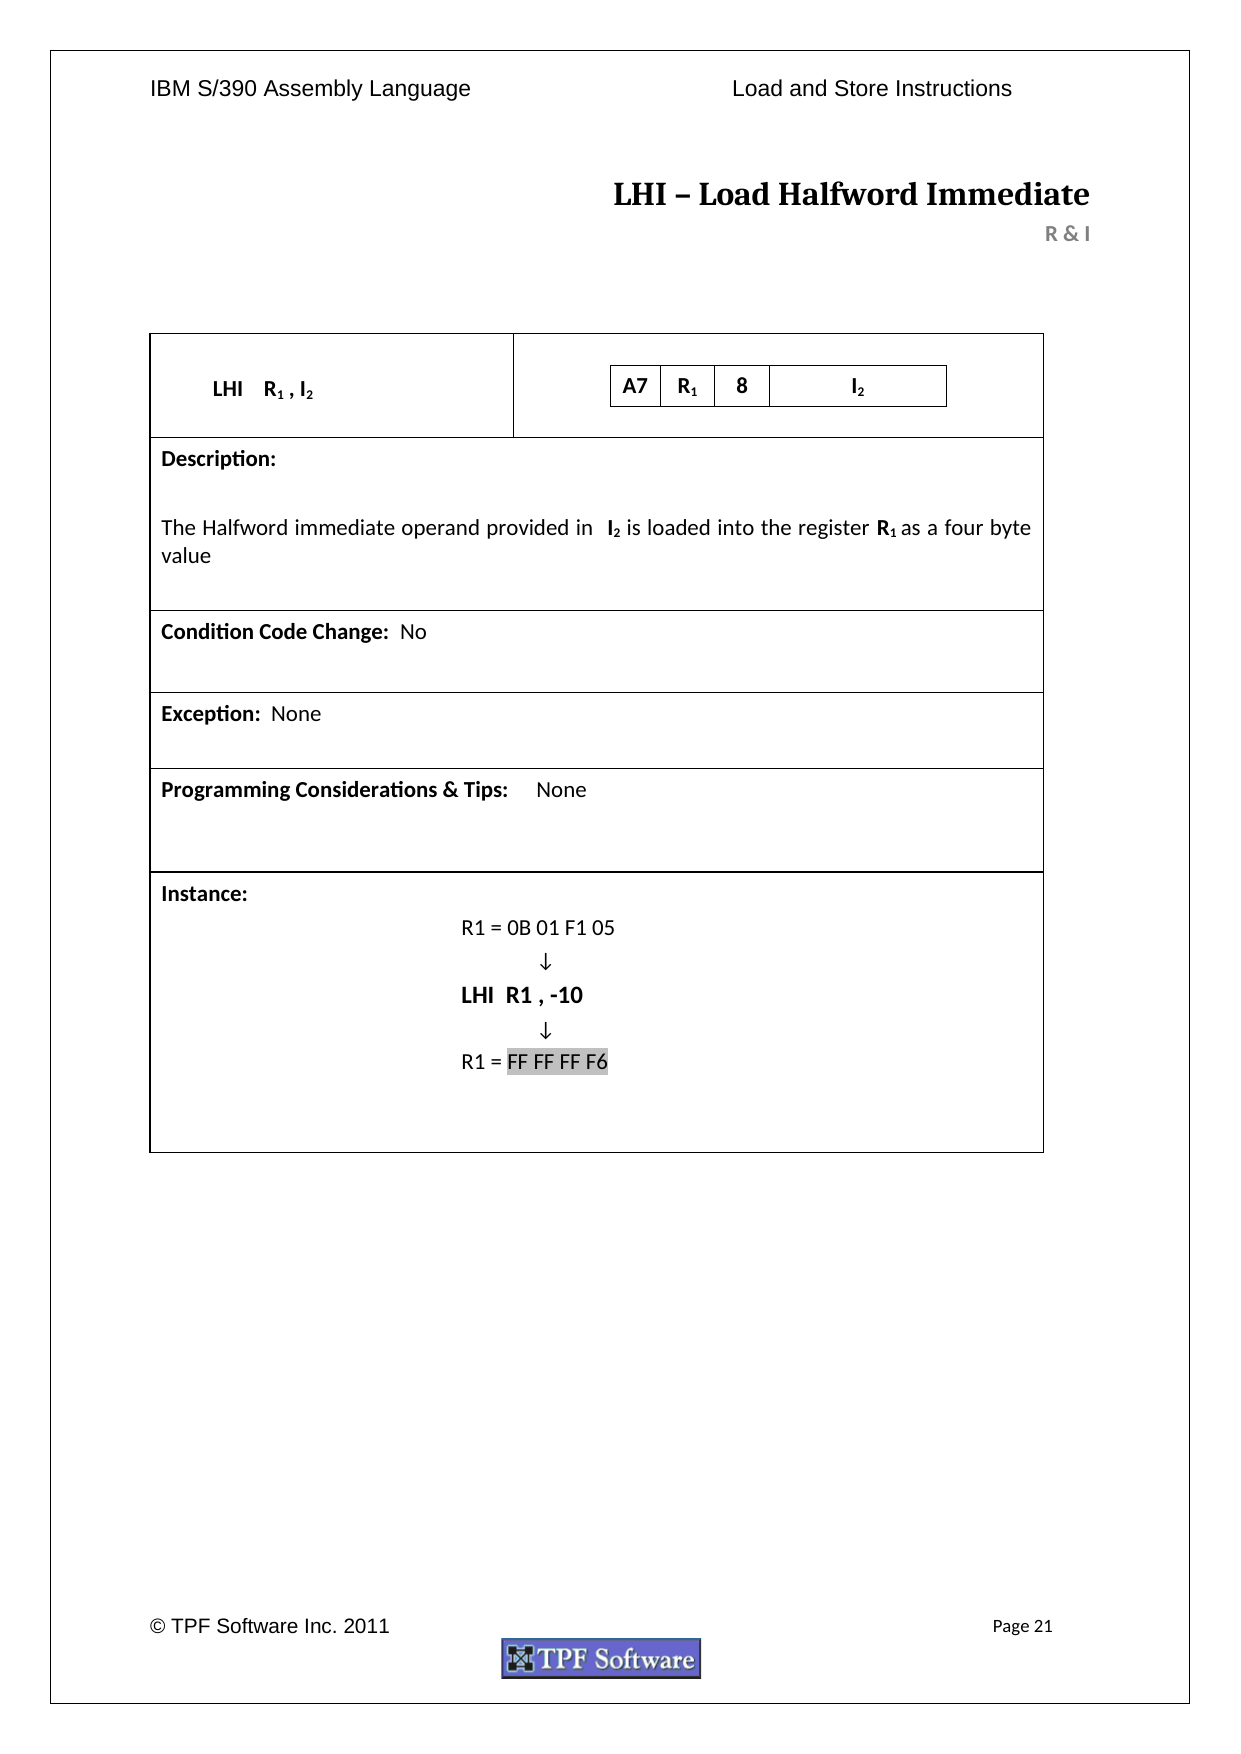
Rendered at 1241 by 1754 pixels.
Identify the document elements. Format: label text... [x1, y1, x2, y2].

table_cell Instance: R1 = 0B 01 F1 05 ↓ LHI R1 , -10 ↓ R1 = FF FF FF F6 [151, 873, 1043, 1152]
text R & I [150, 219, 1090, 248]
table_cell Description: The Halfword immediate operand provided in I2 is loaded into the register R1 as a four byte value [151, 438, 1043, 609]
table_header LHI R1 , I2 [151, 334, 513, 437]
table_cell Exception: None [151, 693, 1043, 768]
picture [501, 1638, 702, 1679]
table_cell Programming Considerations & Tips: None [151, 769, 1043, 871]
subtitle LHI – Load Halfword Immediate [150, 175, 1090, 213]
table_header [514, 334, 1043, 437]
table_cell Condition Code Change: No [151, 611, 1043, 692]
